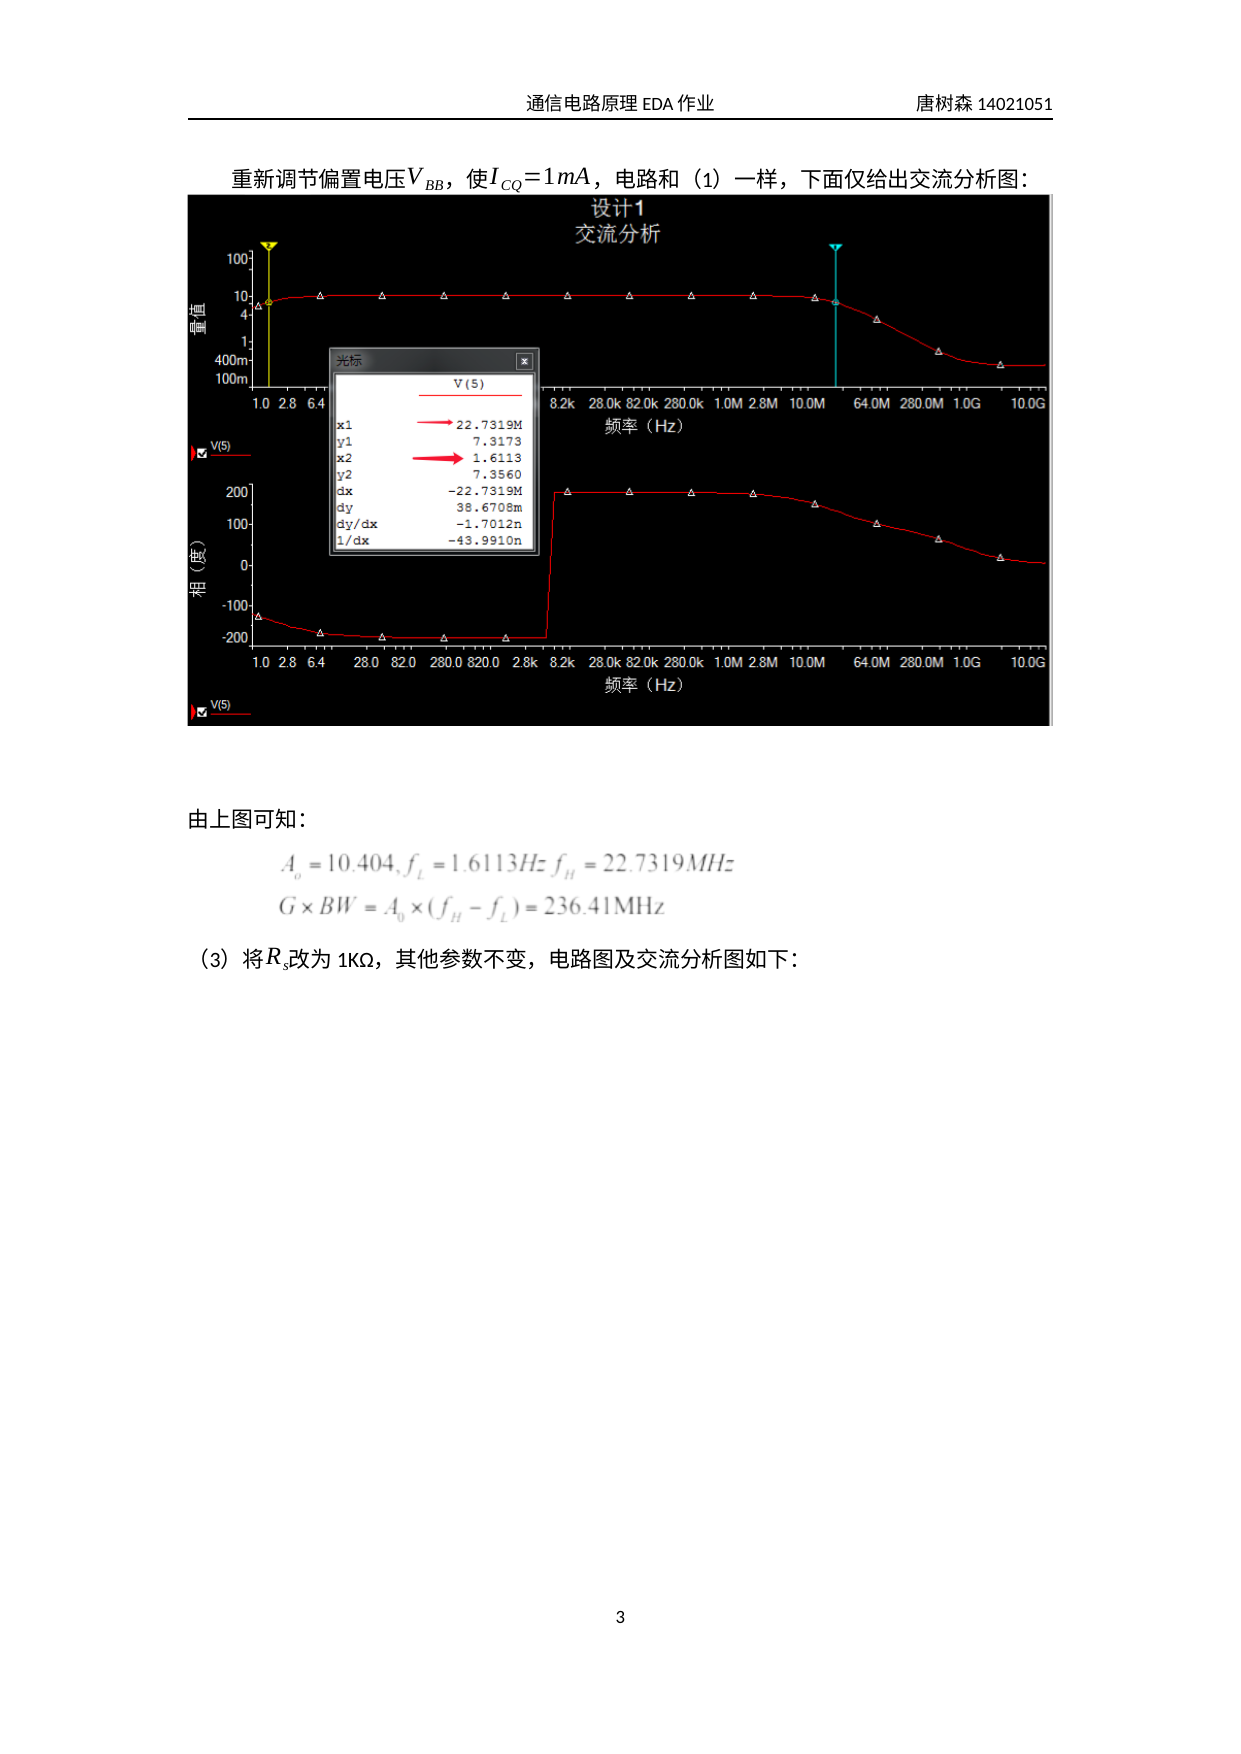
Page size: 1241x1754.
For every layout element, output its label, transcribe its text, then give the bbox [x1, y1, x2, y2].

text 重新调节偏置电压，使，电路和（1）一样，下面仅给出交流分析图： [187, 162, 1053, 194]
picture [187, 194, 1053, 726]
text （3）将改为1KΩ，其他参数不变，电路图及交流分析图如下： [187, 942, 1053, 974]
text 由上图可知： [187, 747, 1053, 844]
